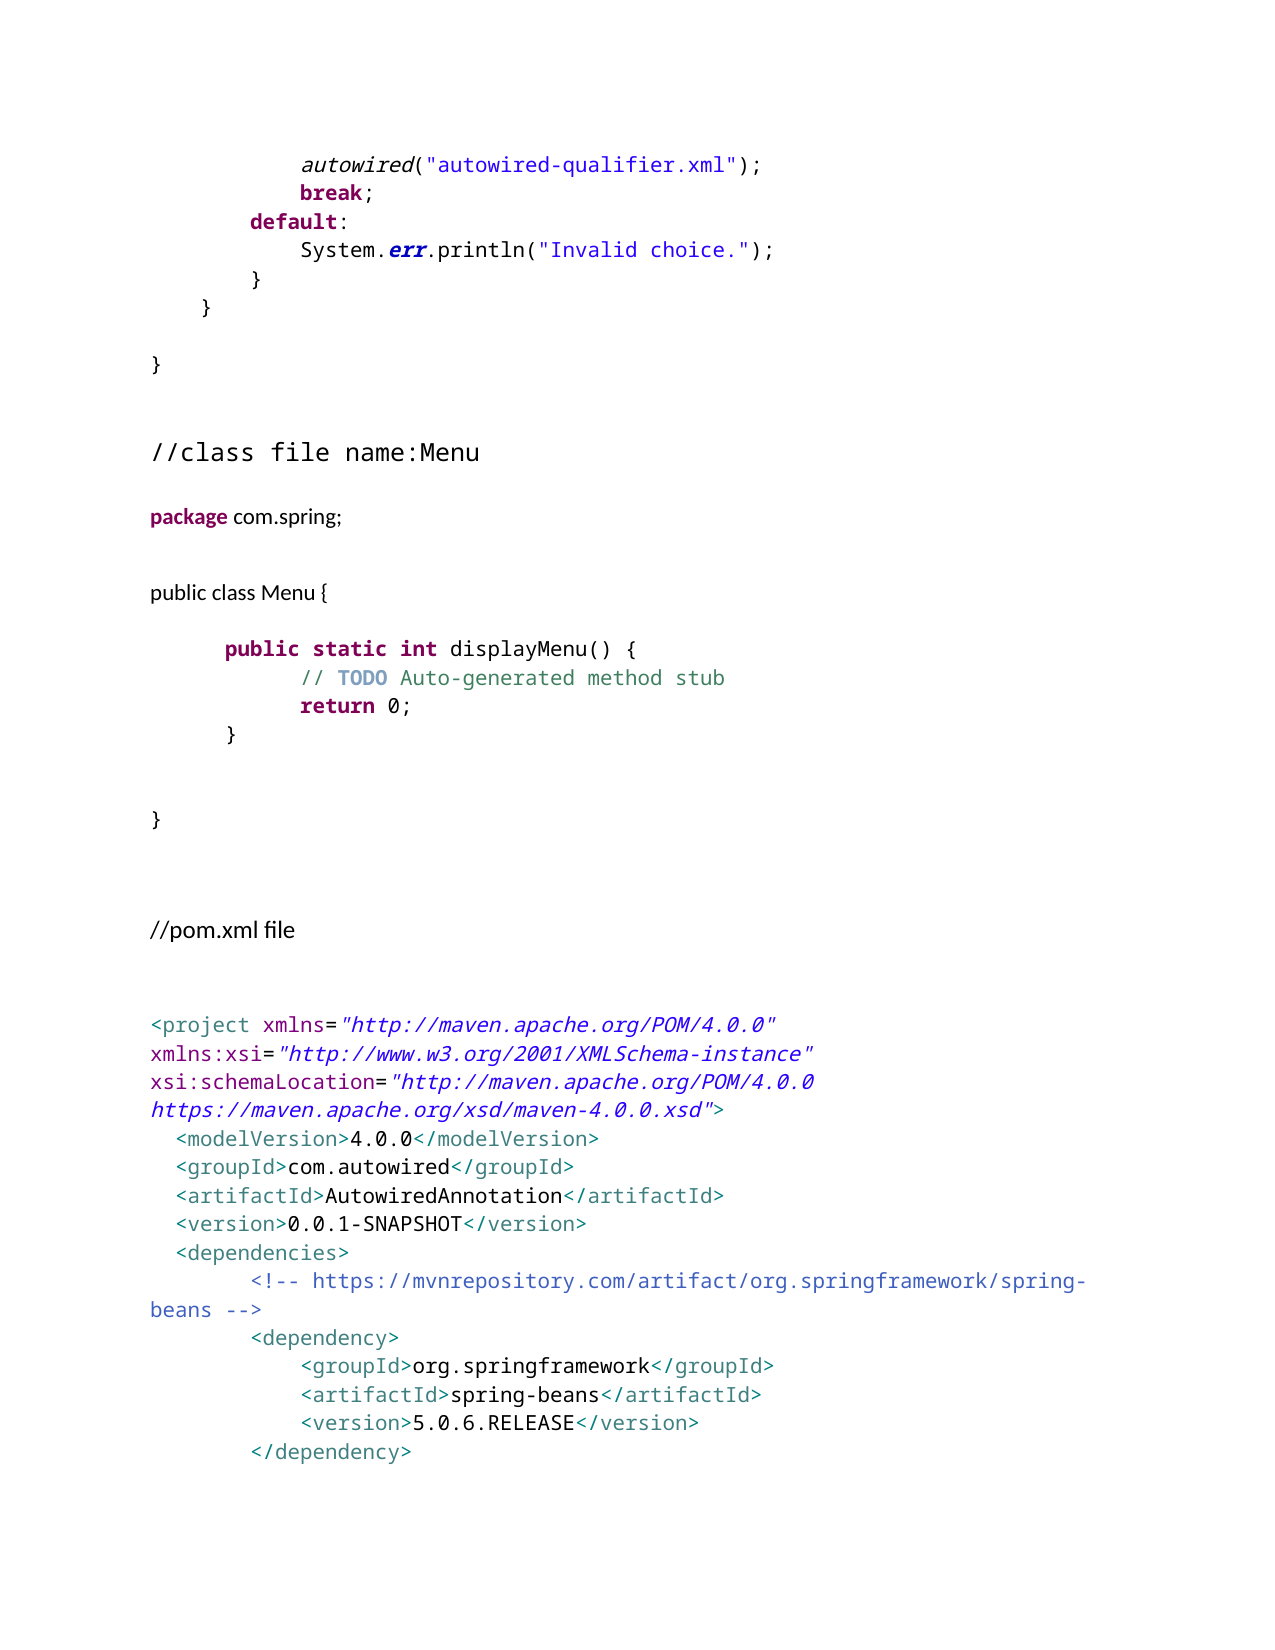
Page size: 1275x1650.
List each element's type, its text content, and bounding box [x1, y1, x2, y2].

text <version>0.0.1-SNAPSHOT</version> [150, 1209, 1125, 1238]
text </dependency> [150, 1437, 1125, 1465]
text <groupId>com.autowired</groupId> [150, 1152, 1125, 1181]
text public static int displayMenu() { [150, 634, 1125, 663]
text <version>5.0.6.RELEASE</version> [150, 1408, 1125, 1437]
text // TODO Auto-generated method stub [150, 663, 1125, 691]
text <dependency> [150, 1323, 1125, 1352]
text package com.spring; [150, 502, 1125, 531]
text <modelVersion>4.0.0</modelVersion> [150, 1124, 1125, 1152]
text } [150, 719, 1125, 748]
text <artifactId>spring-beans</artifactId> [150, 1380, 1125, 1408]
text return 0; [150, 691, 1125, 719]
text autowired("autowired-qualifier.xml"); [150, 150, 1125, 178]
text break; [150, 178, 1125, 207]
text //pom.xml file [150, 914, 1125, 944]
text public class Menu { [150, 578, 1125, 606]
text default: [150, 207, 1125, 235]
text <!-- https://mvnrepository.com/artifact/org.springframework/spring-beans --> [150, 1266, 1125, 1323]
text } [150, 349, 1125, 377]
text } [150, 292, 1125, 321]
text //class file name:Menu [150, 434, 1125, 468]
text <project xmlns="http://maven.apache.org/POM/4.0.0" xmlns:xsi="http://www.w3.org/2001/XMLSchema-instance" xsi:schemaLocation="http://maven.apache.org/POM/4.0.0 https://maven.apache.org/xsd/maven-4.0.0.xsd"> [150, 1010, 1125, 1124]
text } [150, 264, 1125, 292]
text System.err.println("Invalid choice."); [150, 235, 1125, 264]
text <dependencies> [150, 1238, 1125, 1266]
text <artifactId>AutowiredAnnotation</artifactId> [150, 1181, 1125, 1209]
text } [150, 804, 1125, 833]
text <groupId>org.springframework</groupId> [150, 1352, 1125, 1380]
